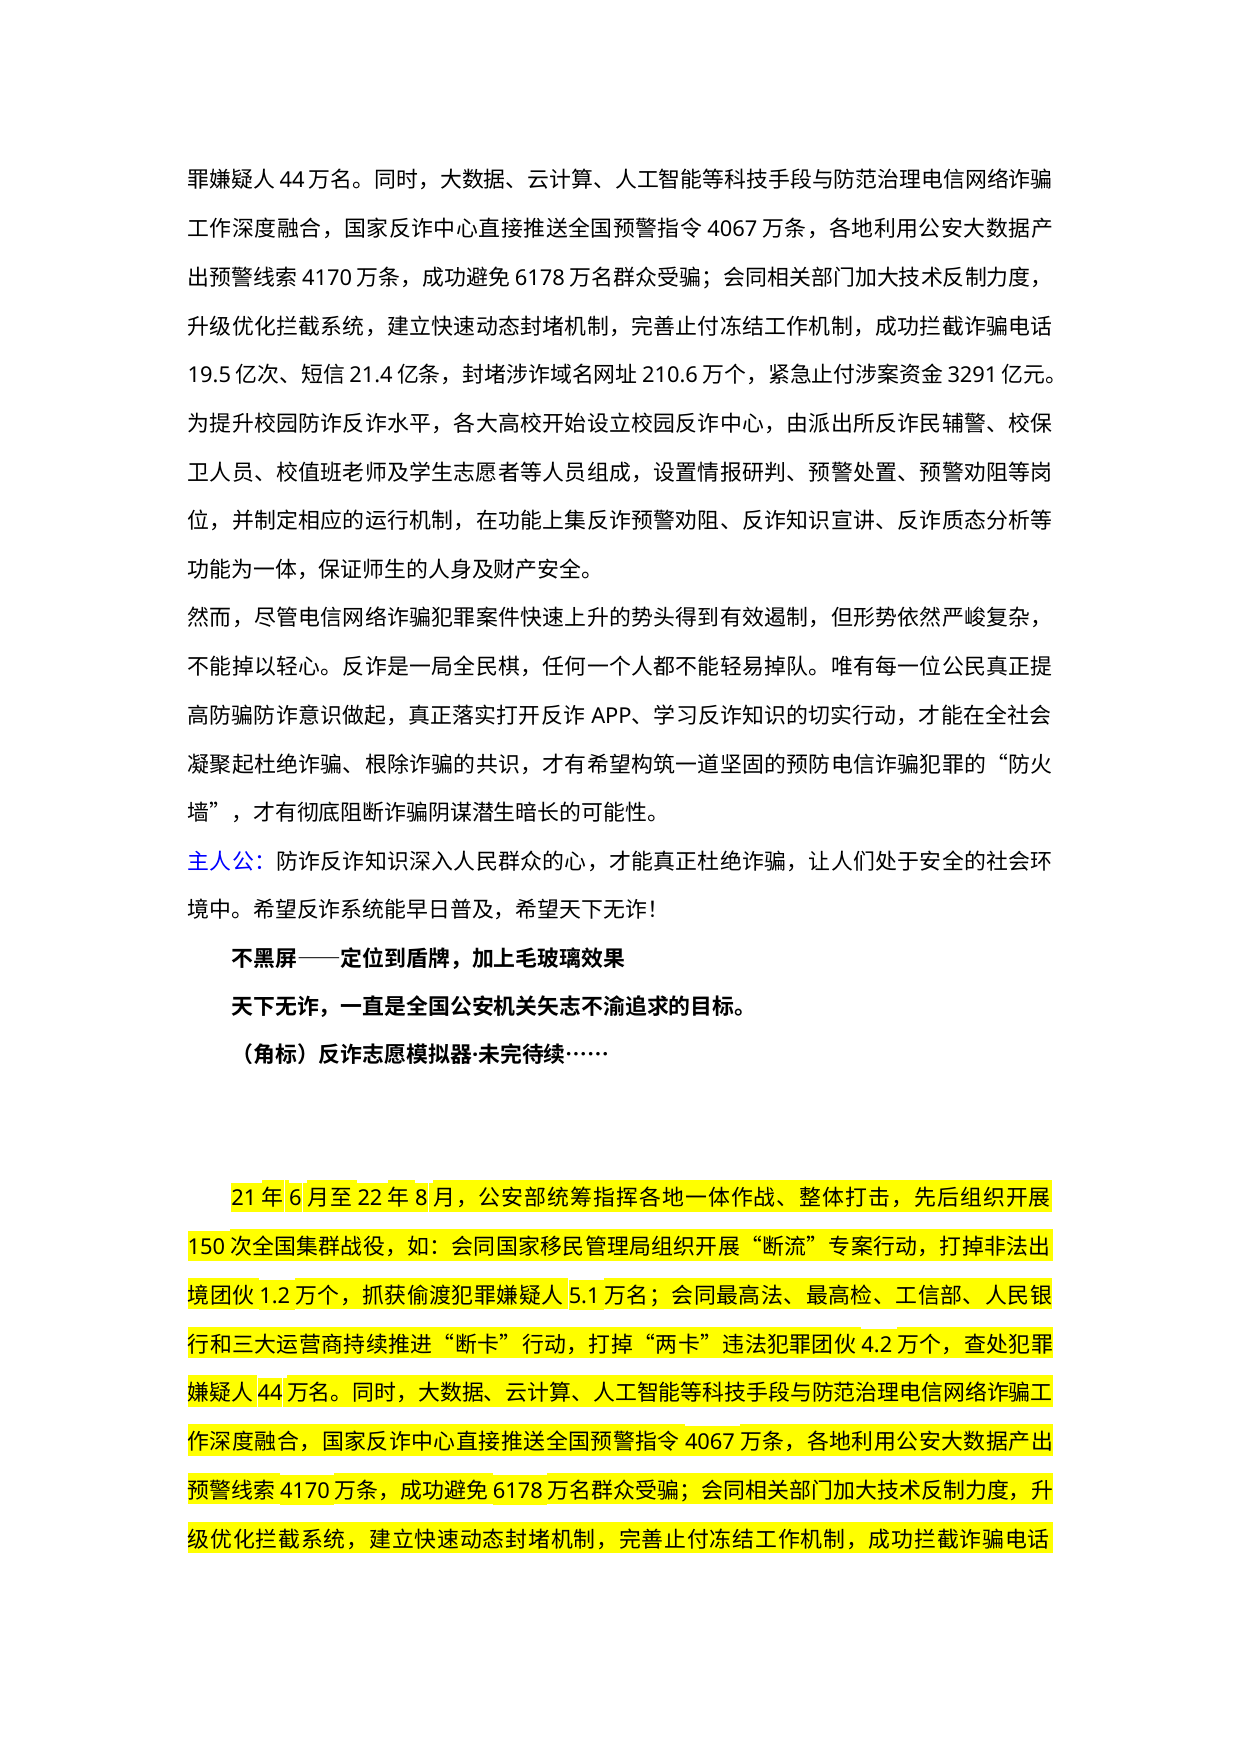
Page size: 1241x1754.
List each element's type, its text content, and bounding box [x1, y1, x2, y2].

text 然而，尽管电信网络诈骗犯罪案件快速上升的势头得到有效遏制，但形势依然严峻复杂，不能掉以轻心。反诈是一局全民棋，任何一个人都不能轻易掉队。唯有每一位公民真正提高防骗防诈意识做起，真正落实打开反诈APP、学习反诈知识的切实行动，才能在全社会凝聚起杜绝诈骗、根除诈骗的共识，才有希望构筑一道坚固的预防电信诈骗犯罪的“防火墙”，才有彻底阻断诈骗阴谋潜生暗长的可能性。 [187, 600, 1053, 827]
text 主人公：防诈反诈知识深入人民群众的心，才能真正杜绝诈骗，让人们处于安全的社会环境中。希望反诈系统能早日普及，希望天下无诈！ [187, 843, 1053, 924]
text 天下无诈，一直是全国公安机关矢志不渝追求的目标。 [187, 989, 1053, 1021]
text 21年6月至22年8月，公安部统筹指挥各地一体作战、整体打击，先后组织开展150次全国集群战役，如：会同国家移民管理局组织开展“断流”专案行动，打掉非法出境团伙1.2万个，抓获偷渡犯罪嫌疑人5.1万名；会同最高法、最高检、工信部、人民银行和三大运营商持续推进“断卡”行动，打掉“两卡”违法犯罪团伙4.2万个，查处犯罪嫌疑人44万名。同时，大数据、云计算、人工智能等科技手段与防范治理电信网络诈骗工作深度融合，国家反诈中心直接推送全国预警指令4067万条，各地利用公安大数据产出预警线索4170万条，成功避免6178万名群众受骗；会同相关部门加大技术反制力度，升级优化拦截系统，建立快速动态封堵机制，完善止付冻结工作机制，成功拦截诈骗电话19.5亿次、短信21.4亿条，封堵涉诈域名网址210.6万个，紧急止付涉案资金3291亿元。 [187, 1180, 1053, 1554]
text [187, 162, 1053, 389]
text （角标）反诈志愿模拟器·未完待续…… [187, 1037, 1053, 1069]
text 不黑屏——定位到盾牌，加上毛玻璃效果 [187, 940, 1053, 973]
text 为提升校园防诈反诈水平，各大高校开始设立校园反诈中心，由派出所反诈民辅警、校保卫人员、校值班老师及学生志愿者等人员组成，设置情报研判、预警处置、预警劝阻等岗位，并制定相应的运行机制，在功能上集反诈预警劝阻、反诈知识宣讲、反诈质态分析等功能为一体，保证师生的人身及财产安全。 [187, 405, 1053, 584]
